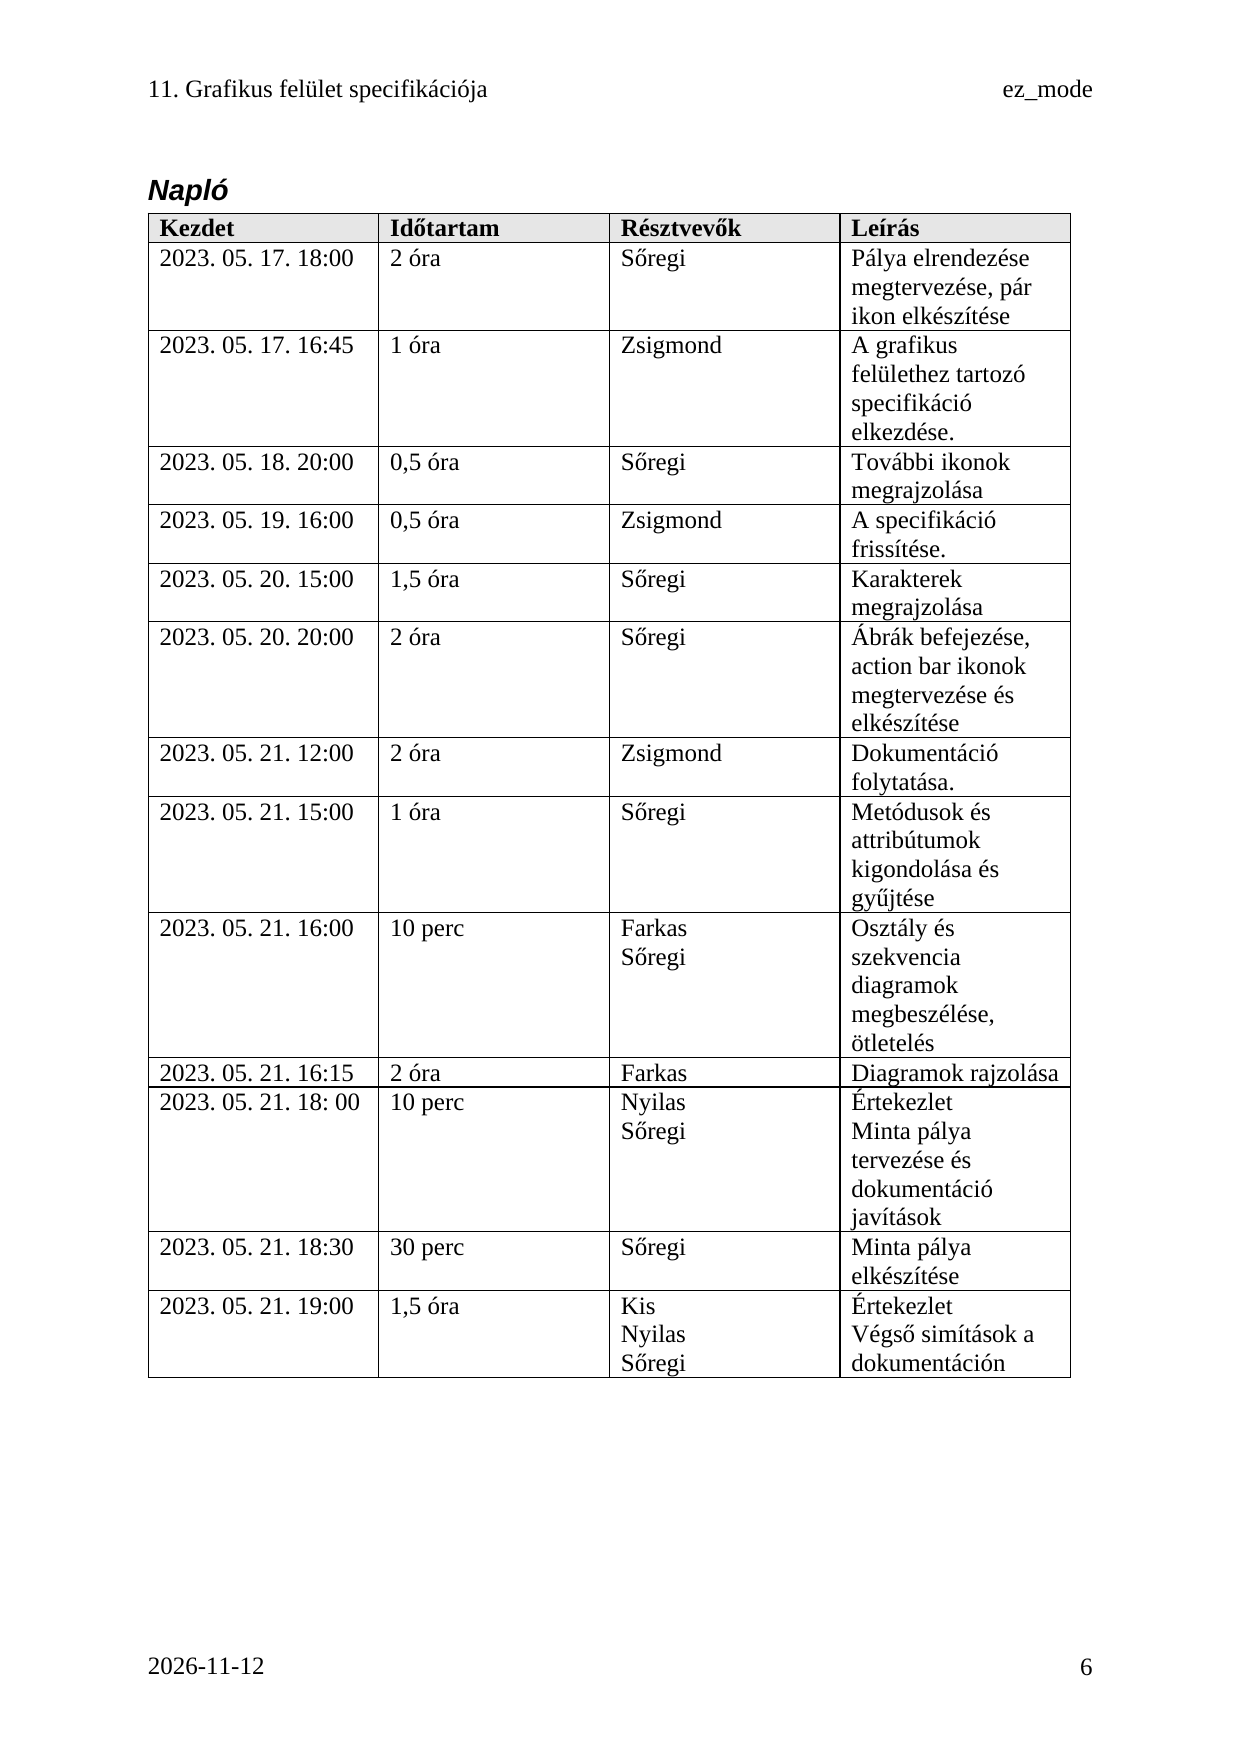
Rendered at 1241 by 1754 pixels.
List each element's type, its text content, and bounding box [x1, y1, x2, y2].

table_cell 2023. 05. 21. 12:00 [149, 738, 378, 796]
table_cell Sőregi [610, 564, 839, 621]
table_header Leírás [841, 214, 1070, 242]
table_cell A grafikus felülethez tartozó specifikáció elkezdése. [841, 331, 1070, 446]
table_cell 1,5 óra [379, 564, 609, 621]
table_cell 2023. 05. 19. 16:00 [149, 505, 378, 563]
table_header Kezdet [149, 214, 378, 242]
table_cell Farkas [610, 1058, 839, 1086]
table_cell Karakterek megrajzolása [841, 564, 1070, 621]
subtitle Napló [148, 173, 1093, 206]
table_cell 2023. 05. 21. 16:00 [149, 913, 378, 1057]
table_cell 10 perc [379, 1088, 609, 1231]
table_cell Metódusok és attribútumok kigondolása és gyűjtése [841, 797, 1070, 912]
table_cell 2023. 05. 21. 15:00 [149, 797, 378, 912]
table_cell Ábrák befejezése, action bar ikonok megtervezése és elkészítése [841, 622, 1070, 737]
table_cell 1,5 óra [379, 1291, 609, 1377]
table_cell Értekezlet Minta pálya tervezése és dokumentáció javítások [841, 1088, 1070, 1231]
table_cell Zsigmond [610, 738, 839, 796]
table_cell Minta pálya elkészítése [841, 1232, 1070, 1290]
table_cell Sőregi [610, 243, 839, 329]
table_cell 0,5 óra [379, 447, 609, 504]
table_cell 10 perc [379, 913, 609, 1057]
table_cell 2023. 05. 20. 20:00 [149, 622, 378, 737]
table_cell Farkas Sőregi [610, 913, 839, 1057]
table_cell Kis Nyilas Sőregi [610, 1291, 839, 1377]
table_cell 2 óra [379, 622, 609, 737]
table_cell Sőregi [610, 447, 839, 504]
table_cell A specifikáció frissítése. [841, 505, 1070, 563]
table_cell Zsigmond [610, 331, 839, 446]
table_cell Nyilas Sőregi [610, 1088, 839, 1231]
table_cell További ikonok megrajzolása [841, 447, 1070, 504]
table_cell Sőregi [610, 622, 839, 737]
table_cell Értekezlet Végső simítások a dokumentáción [841, 1291, 1070, 1377]
table_header Időtartam [379, 214, 609, 242]
table_cell Osztály és szekvencia diagramok megbeszélése, ötletelés [841, 913, 1070, 1057]
table_cell Sőregi [610, 797, 839, 912]
table_cell 30 perc [379, 1232, 609, 1290]
table_header Résztvevők [610, 214, 839, 242]
table_cell 0,5 óra [379, 505, 609, 563]
table_cell 2 óra [379, 243, 609, 329]
table_cell 2023. 05. 21. 18: 00 [149, 1088, 378, 1231]
table_cell Dokumentáció folytatása. [841, 738, 1070, 796]
table_cell 2023. 05. 20. 15:00 [149, 564, 378, 621]
table_cell Sőregi [610, 1232, 839, 1290]
table_cell 1 óra [379, 797, 609, 912]
table_cell 2023. 05. 21. 16:15 [149, 1058, 378, 1086]
table_cell Pálya elrendezése megtervezése, pár ikon elkészítése [841, 243, 1070, 329]
table_cell Diagramok rajzolása [841, 1058, 1070, 1086]
table_cell 2023. 05. 21. 19:00 [149, 1291, 378, 1377]
table_cell 2023. 05. 18. 20:00 [149, 447, 378, 504]
table_cell 2023. 05. 17. 16:45 [149, 331, 378, 446]
table_cell 2 óra [379, 1058, 609, 1086]
table_cell 1 óra [379, 331, 609, 446]
table_cell 2 óra [379, 738, 609, 796]
table_cell 2023. 05. 17. 18:00 [149, 243, 378, 329]
table_cell 2023. 05. 21. 18:30 [149, 1232, 378, 1290]
table_cell Zsigmond [610, 505, 839, 563]
